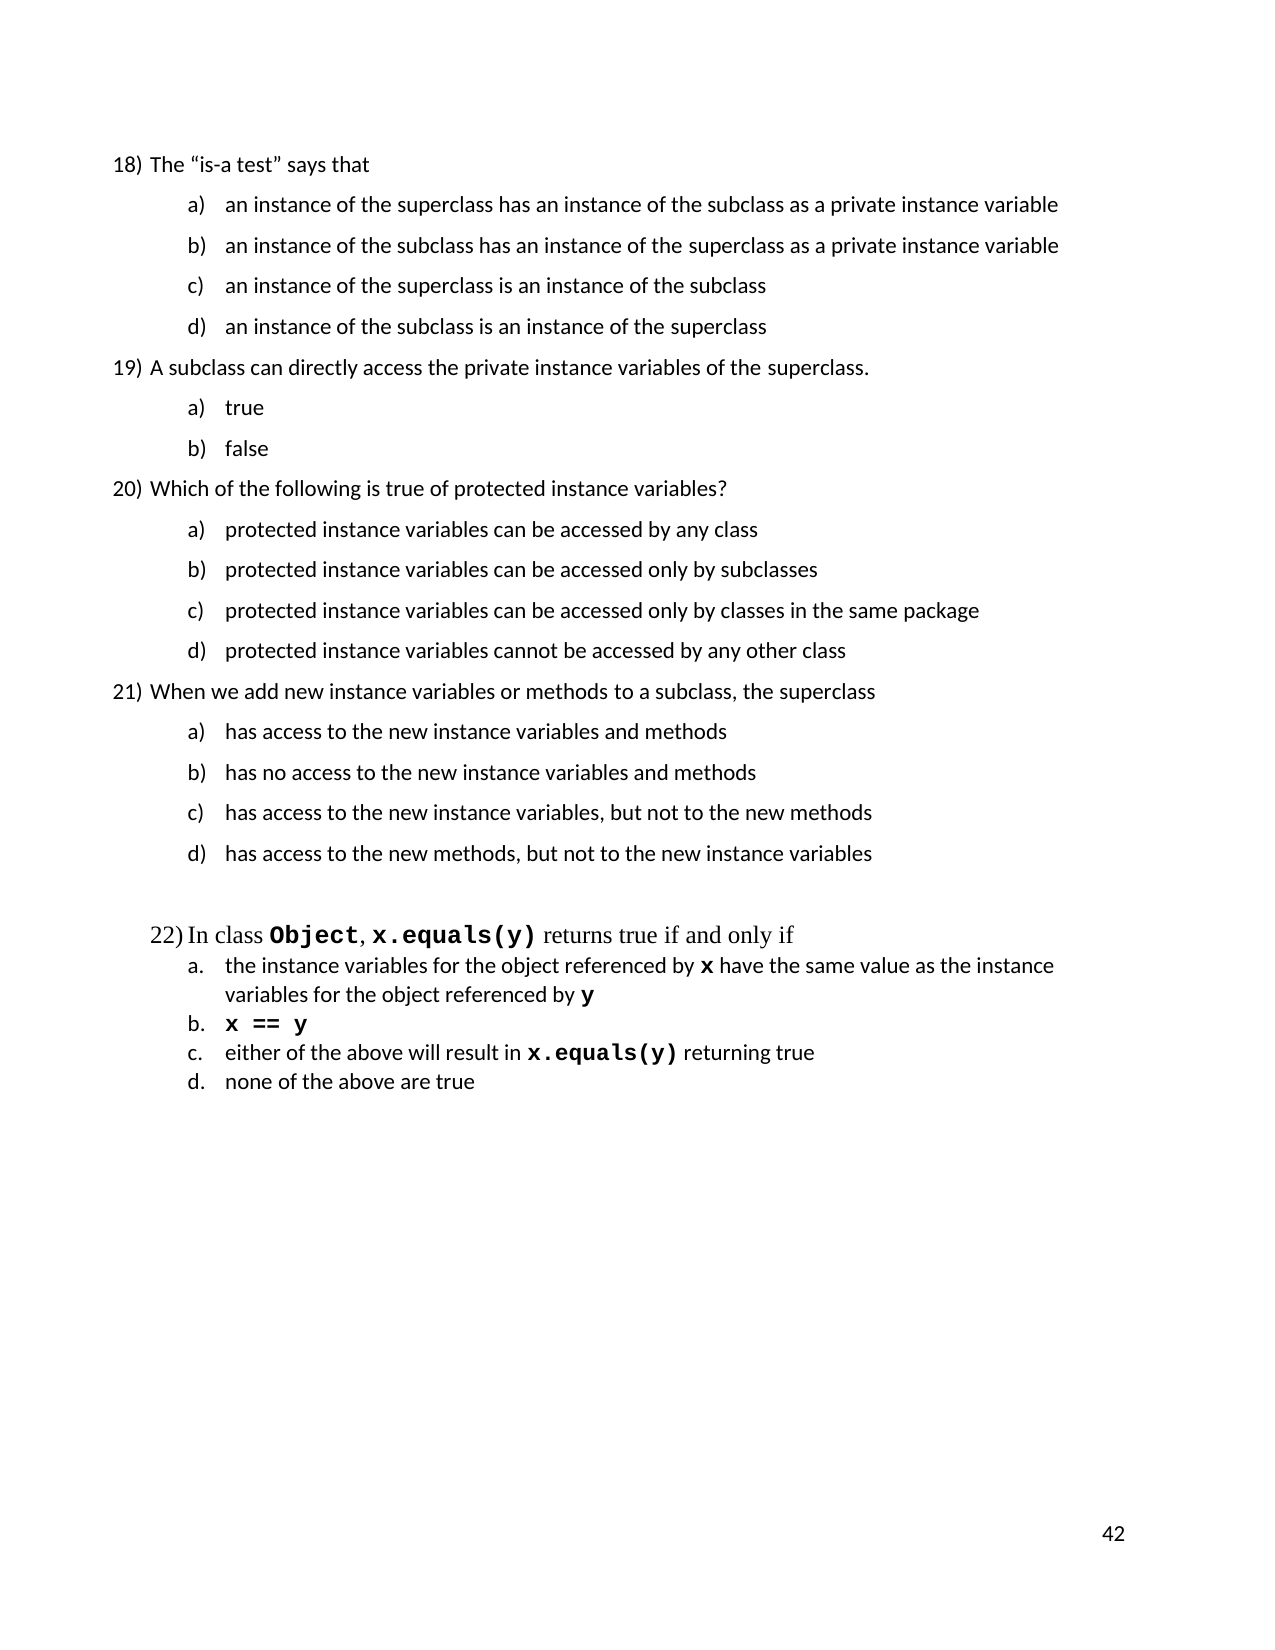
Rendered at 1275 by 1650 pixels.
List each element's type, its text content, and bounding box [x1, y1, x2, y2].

list an instance of the superclass is an instance of the subclass [187, 272, 1125, 299]
list The “is-a test” says that [112, 150, 1125, 178]
list none of the above are true [187, 1067, 1125, 1095]
list true [187, 393, 1125, 421]
list protected instance variables can be accessed only by classes in the same package [187, 596, 1125, 624]
list Which of the following is true of protected instance variables? [112, 474, 1125, 502]
list an instance of the subclass has an instance of the superclass as a private instance variable [187, 231, 1125, 259]
list either of the above will result in x.equals(y) returning true [187, 1038, 1125, 1067]
list A subclass can directly access the private instance variables of the superclass. [112, 353, 1125, 381]
list protected instance variables can be accessed by any class [187, 515, 1125, 543]
list has access to the new methods, but not to the new instance variables [187, 839, 1125, 867]
list has access to the new instance variables, but not to the new methods [187, 798, 1125, 826]
list false [187, 434, 1125, 462]
list protected instance variables cannot be accessed by any other class [187, 636, 1125, 664]
list an instance of the superclass has an instance of the subclass as a private instance variable [187, 191, 1125, 218]
list an instance of the subclass is an instance of the superclass [187, 312, 1125, 340]
list protected instance variables can be accessed only by subclasses [187, 555, 1125, 583]
list When we add new instance variables or methods to a subclass, the superclass [112, 677, 1125, 705]
list the instance variables for the object referenced by x have the same value as the instance variables for the object referenced by y [187, 951, 1125, 1009]
list x == y [187, 1009, 1125, 1038]
list has access to the new instance variables and methods [187, 717, 1125, 745]
list In class Object, x.equals(y) returns true if and only if [150, 920, 1125, 951]
list has no access to the new instance variables and methods [187, 758, 1125, 786]
